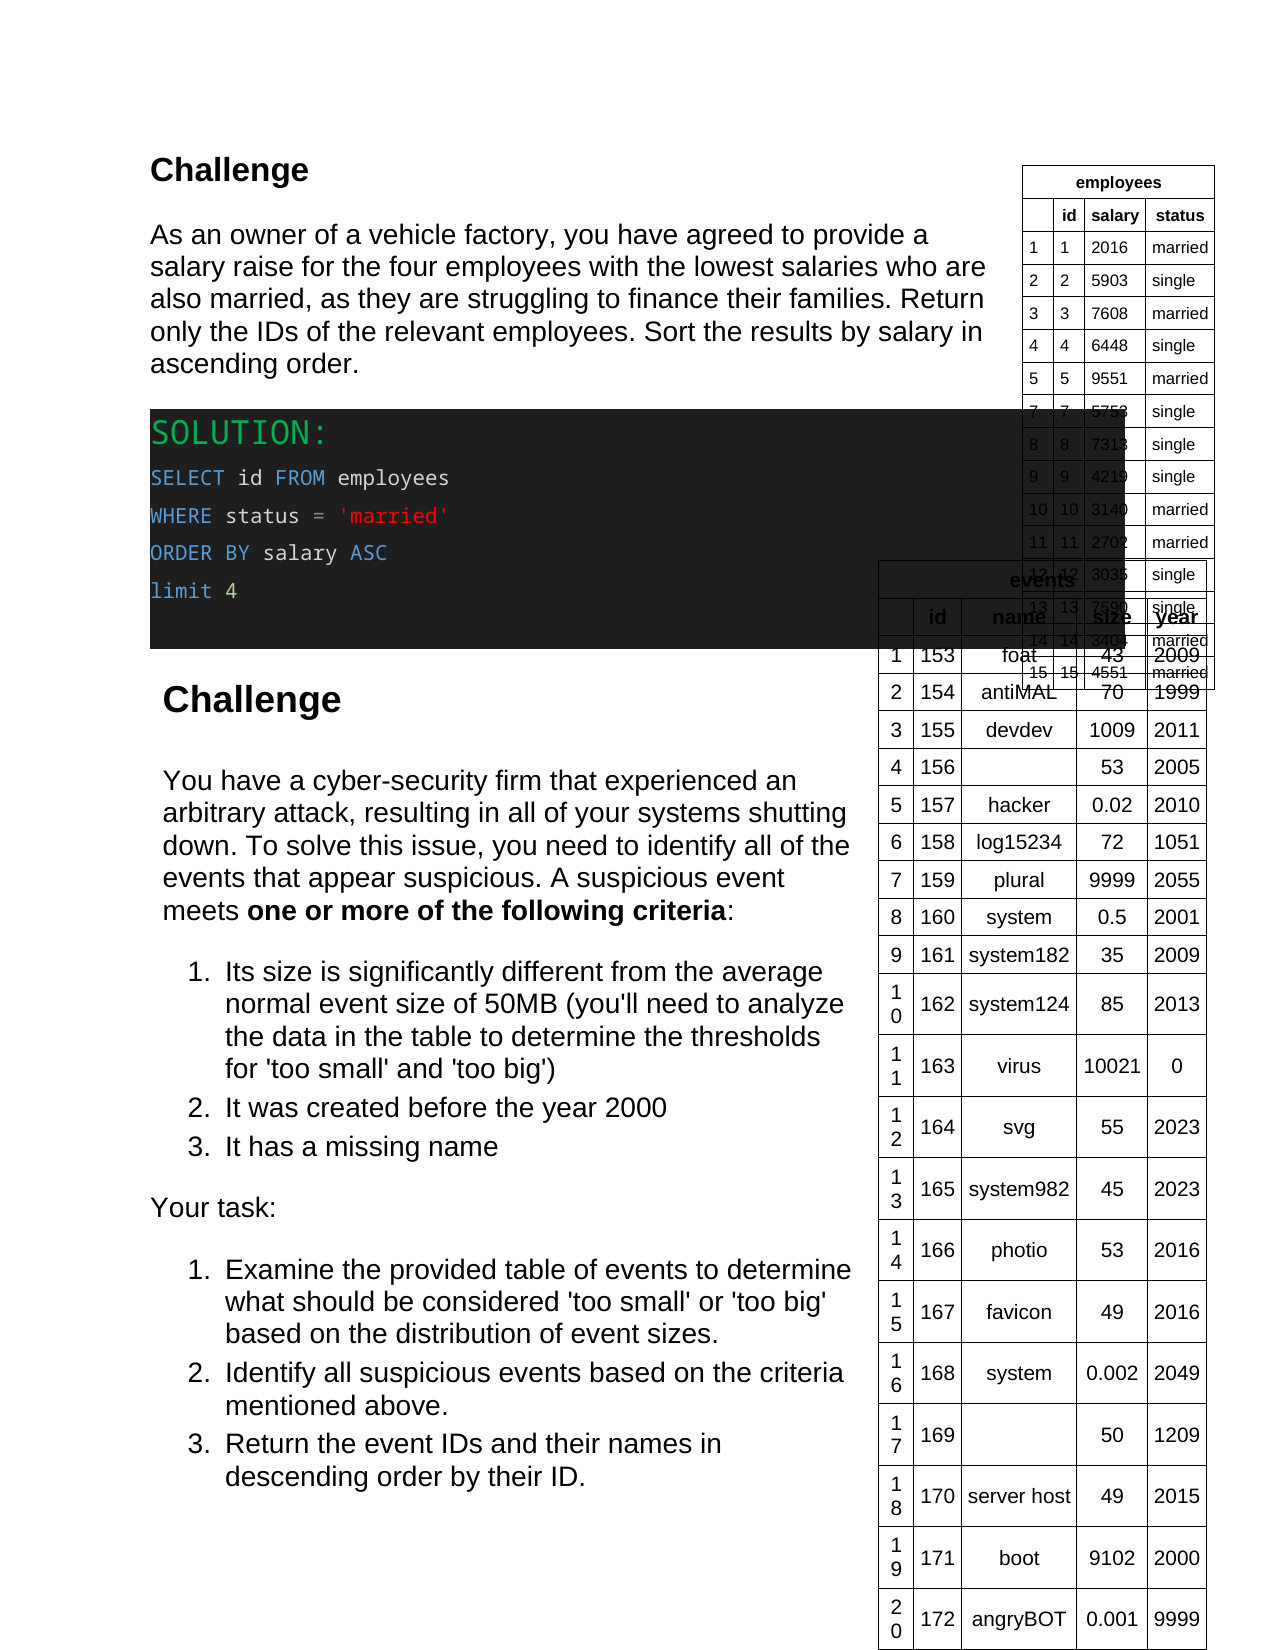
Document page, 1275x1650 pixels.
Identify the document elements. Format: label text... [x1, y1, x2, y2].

table_cell 1 [879, 636, 913, 673]
table_cell 7313 [1085, 428, 1145, 460]
table_cell 161 [914, 936, 961, 973]
table_cell 53 [1077, 749, 1147, 785]
table_cell 10 [1023, 494, 1053, 525]
table_cell 18 [879, 1466, 913, 1526]
text You have a cyber-security firm that experienced an arbitrary attack, resulting in all of your systems shutting down. To solve this issue, you need to identify all of the events that appear suspicious. A suspicious event meets one or more of the following criteria: [162, 764, 878, 926]
table_cell 4219 [1085, 461, 1145, 492]
list It has a missing name [187, 1129, 878, 1162]
table_cell id [914, 599, 961, 635]
table_cell 1209 [1148, 1404, 1206, 1464]
table_cell 11 [879, 1035, 913, 1096]
table_cell 2702 [1085, 526, 1145, 558]
table_cell single [1146, 559, 1214, 591]
table_cell plural [962, 861, 1076, 898]
table_cell photio [962, 1220, 1076, 1280]
table_cell 2049 [1148, 1343, 1206, 1403]
table_cell 2 [879, 674, 913, 710]
table_cell year [1148, 599, 1206, 635]
table_cell 72 [1077, 824, 1147, 860]
table_cell 2 [1054, 265, 1084, 296]
table_cell 9551 [1085, 363, 1145, 394]
table_cell married [1146, 297, 1214, 329]
table_cell virus [962, 1035, 1076, 1096]
text As an owner of a vehicle factory, you have agreed to provide a salary raise for the four employees with the lowest salaries who are also married, as they are struggling to finance their families. Return only the IDs of the relevant employees. Sort the results by salary in ascending order. [150, 218, 1022, 379]
text Your task: [150, 1191, 878, 1223]
table_cell 1051 [1148, 824, 1206, 860]
table_cell 7 [879, 861, 913, 898]
table_cell 70 [1077, 674, 1147, 710]
table_cell 1999 [1148, 674, 1206, 710]
text WHERE status = 'married' [150, 492, 1022, 529]
table_cell 4 [879, 749, 913, 785]
table_cell 155 [914, 711, 961, 748]
table_cell single [1146, 265, 1214, 296]
table_cell 9999 [1077, 861, 1147, 898]
table_cell [962, 749, 1076, 785]
table_cell single [1146, 330, 1214, 362]
table_cell 45 [1077, 1158, 1147, 1219]
table_cell antiMAL [962, 674, 1076, 710]
table_cell 9999 [1148, 1589, 1206, 1649]
table_cell 15 [879, 1281, 913, 1342]
table_cell 6448 [1085, 330, 1145, 362]
table_cell 2016 [1148, 1220, 1206, 1280]
table_cell 0.001 [1077, 1589, 1147, 1649]
table_cell 55 [1077, 1097, 1147, 1157]
table_cell 2023 [1148, 1158, 1206, 1219]
table_cell system [962, 899, 1076, 935]
table_cell 153 [914, 636, 961, 673]
table_cell married [1146, 494, 1214, 525]
table_cell 16 [879, 1343, 913, 1403]
table_cell 0.5 [1077, 899, 1147, 935]
table_cell 162 [914, 974, 961, 1034]
list Examine the provided table of events to determine what should be considered 'too small' or 'too big' based on the distribution of event sizes. [187, 1253, 878, 1350]
table_cell 157 [914, 786, 961, 823]
table_cell [879, 599, 913, 635]
text Challenge [162, 678, 878, 721]
table_cell 49 [1077, 1466, 1147, 1526]
table_cell 3 [1054, 297, 1084, 329]
table_cell id [1054, 199, 1084, 231]
table_cell system124 [962, 974, 1076, 1034]
table_cell favicon [962, 1281, 1076, 1342]
table_cell 11 [1054, 526, 1084, 558]
table_cell 170 [914, 1466, 961, 1526]
table_cell foat [962, 636, 1076, 673]
table_cell 9 [1054, 461, 1084, 492]
table_cell 5 [879, 786, 913, 823]
table_cell svg [962, 1097, 1076, 1157]
table_cell 154 [914, 674, 961, 710]
table_cell 171 [914, 1527, 961, 1587]
table_cell 13 [879, 1158, 913, 1219]
table_cell salary [1085, 199, 1145, 231]
table_cell 49 [1077, 1281, 1147, 1342]
table_cell 8 [1023, 428, 1053, 460]
table_cell 85 [1077, 974, 1147, 1034]
table_cell system [962, 1343, 1076, 1403]
table_cell 2055 [1148, 861, 1206, 898]
table_cell 1 [1054, 232, 1084, 263]
table_cell 168 [914, 1343, 961, 1403]
table_cell 19 [879, 1527, 913, 1587]
table_cell 2016 [1085, 232, 1145, 263]
table_cell system182 [962, 936, 1076, 973]
table_cell married [1146, 526, 1214, 558]
list It was created before the year 2000 [187, 1091, 878, 1123]
table_cell 10 [1054, 494, 1084, 525]
table_header employees [1023, 166, 1214, 198]
table_cell 4 [1054, 330, 1084, 362]
table_cell 11 [1023, 526, 1053, 558]
table_cell 166 [914, 1220, 961, 1280]
table_cell 2005 [1148, 749, 1206, 785]
table_cell 2009 [1148, 636, 1206, 673]
table_cell 2010 [1148, 786, 1206, 823]
table_cell 7608 [1085, 297, 1145, 329]
table_cell 17 [879, 1404, 913, 1464]
table_cell 4 [1023, 330, 1053, 362]
list Identify all suspicious events based on the criteria mentioned above. [187, 1356, 878, 1421]
table_cell hacker [962, 786, 1076, 823]
table_cell 43 [1077, 636, 1147, 673]
table_cell name [962, 599, 1076, 635]
table_cell 3 [1023, 297, 1053, 329]
table_cell 53 [1077, 1220, 1147, 1280]
table_cell 169 [914, 1404, 961, 1464]
table_cell system982 [962, 1158, 1076, 1219]
table_cell 5 [1023, 363, 1053, 394]
table_cell 5753 [1085, 395, 1145, 427]
table_cell 10021 [1077, 1035, 1147, 1096]
table_cell server host [962, 1466, 1076, 1526]
table_cell 3140 [1085, 494, 1145, 525]
table_cell single [1146, 428, 1214, 460]
table_cell devdev [962, 711, 1076, 748]
table_cell 8 [1054, 428, 1084, 460]
table_cell 20 [879, 1589, 913, 1649]
list Return the event IDs and their names in descending order by their ID. [187, 1427, 878, 1492]
table_cell status [1146, 199, 1214, 231]
table_header events [879, 561, 1206, 598]
text Challenge [150, 150, 1125, 188]
table_cell 6 [879, 824, 913, 860]
table_cell 9 [1023, 461, 1053, 492]
table_cell 14 [879, 1220, 913, 1280]
table_cell [1023, 199, 1053, 231]
text SOLUTION: [150, 409, 1022, 454]
table_cell 160 [914, 899, 961, 935]
table_cell 2016 [1148, 1281, 1206, 1342]
table_cell boot [962, 1527, 1076, 1587]
table_cell 1 [1023, 232, 1053, 263]
table_cell 5 [1054, 363, 1084, 394]
table_cell 2011 [1148, 711, 1206, 748]
text SELECT id FROM employees [150, 454, 1022, 492]
table_cell 156 [914, 749, 961, 785]
table_cell 158 [914, 824, 961, 860]
table_cell 2001 [1148, 899, 1206, 935]
table_cell 2009 [1148, 936, 1206, 973]
table_cell log15234 [962, 824, 1076, 860]
table_cell 163 [914, 1035, 961, 1096]
table_cell 0.002 [1077, 1343, 1147, 1403]
table_cell married [1146, 363, 1214, 394]
table_cell [962, 1404, 1076, 1464]
table_cell 172 [914, 1589, 961, 1649]
table_cell 2023 [1148, 1097, 1206, 1157]
table_cell 0.02 [1077, 786, 1147, 823]
table_cell 0 [1148, 1035, 1206, 1096]
table_cell single [1146, 461, 1214, 492]
table_cell 2000 [1148, 1527, 1206, 1587]
table_cell 9 [879, 936, 913, 973]
table_cell 164 [914, 1097, 961, 1157]
table_cell 8 [879, 899, 913, 935]
table_cell 3 [879, 711, 913, 748]
text ORDER BY salary ASC [150, 529, 1022, 567]
table_cell 7 [1054, 395, 1084, 427]
table_cell 12 [879, 1097, 913, 1157]
text limit 4 [150, 567, 878, 604]
table_cell 2 [1023, 265, 1053, 296]
table_cell 9102 [1077, 1527, 1147, 1587]
table_cell 5903 [1085, 265, 1145, 296]
table_cell 165 [914, 1158, 961, 1219]
table_cell 7 [1023, 395, 1053, 427]
table_cell angryBOT [962, 1589, 1076, 1649]
table_cell 2013 [1148, 974, 1206, 1034]
table_cell size [1077, 599, 1147, 635]
table_cell single [1146, 395, 1214, 427]
table_cell 35 [1077, 936, 1147, 973]
table_cell married [1146, 232, 1214, 263]
table_cell 159 [914, 861, 961, 898]
table_cell 1009 [1077, 711, 1147, 748]
table_cell 50 [1077, 1404, 1147, 1464]
table_cell 2015 [1148, 1466, 1206, 1526]
list Its size is significantly different from the average normal event size of 50MB (you'll need to analyze the data in the table to determine the thresholds for 'too small' and 'too big') [187, 955, 878, 1084]
table_cell 10 [879, 974, 913, 1034]
table_cell 167 [914, 1281, 961, 1342]
